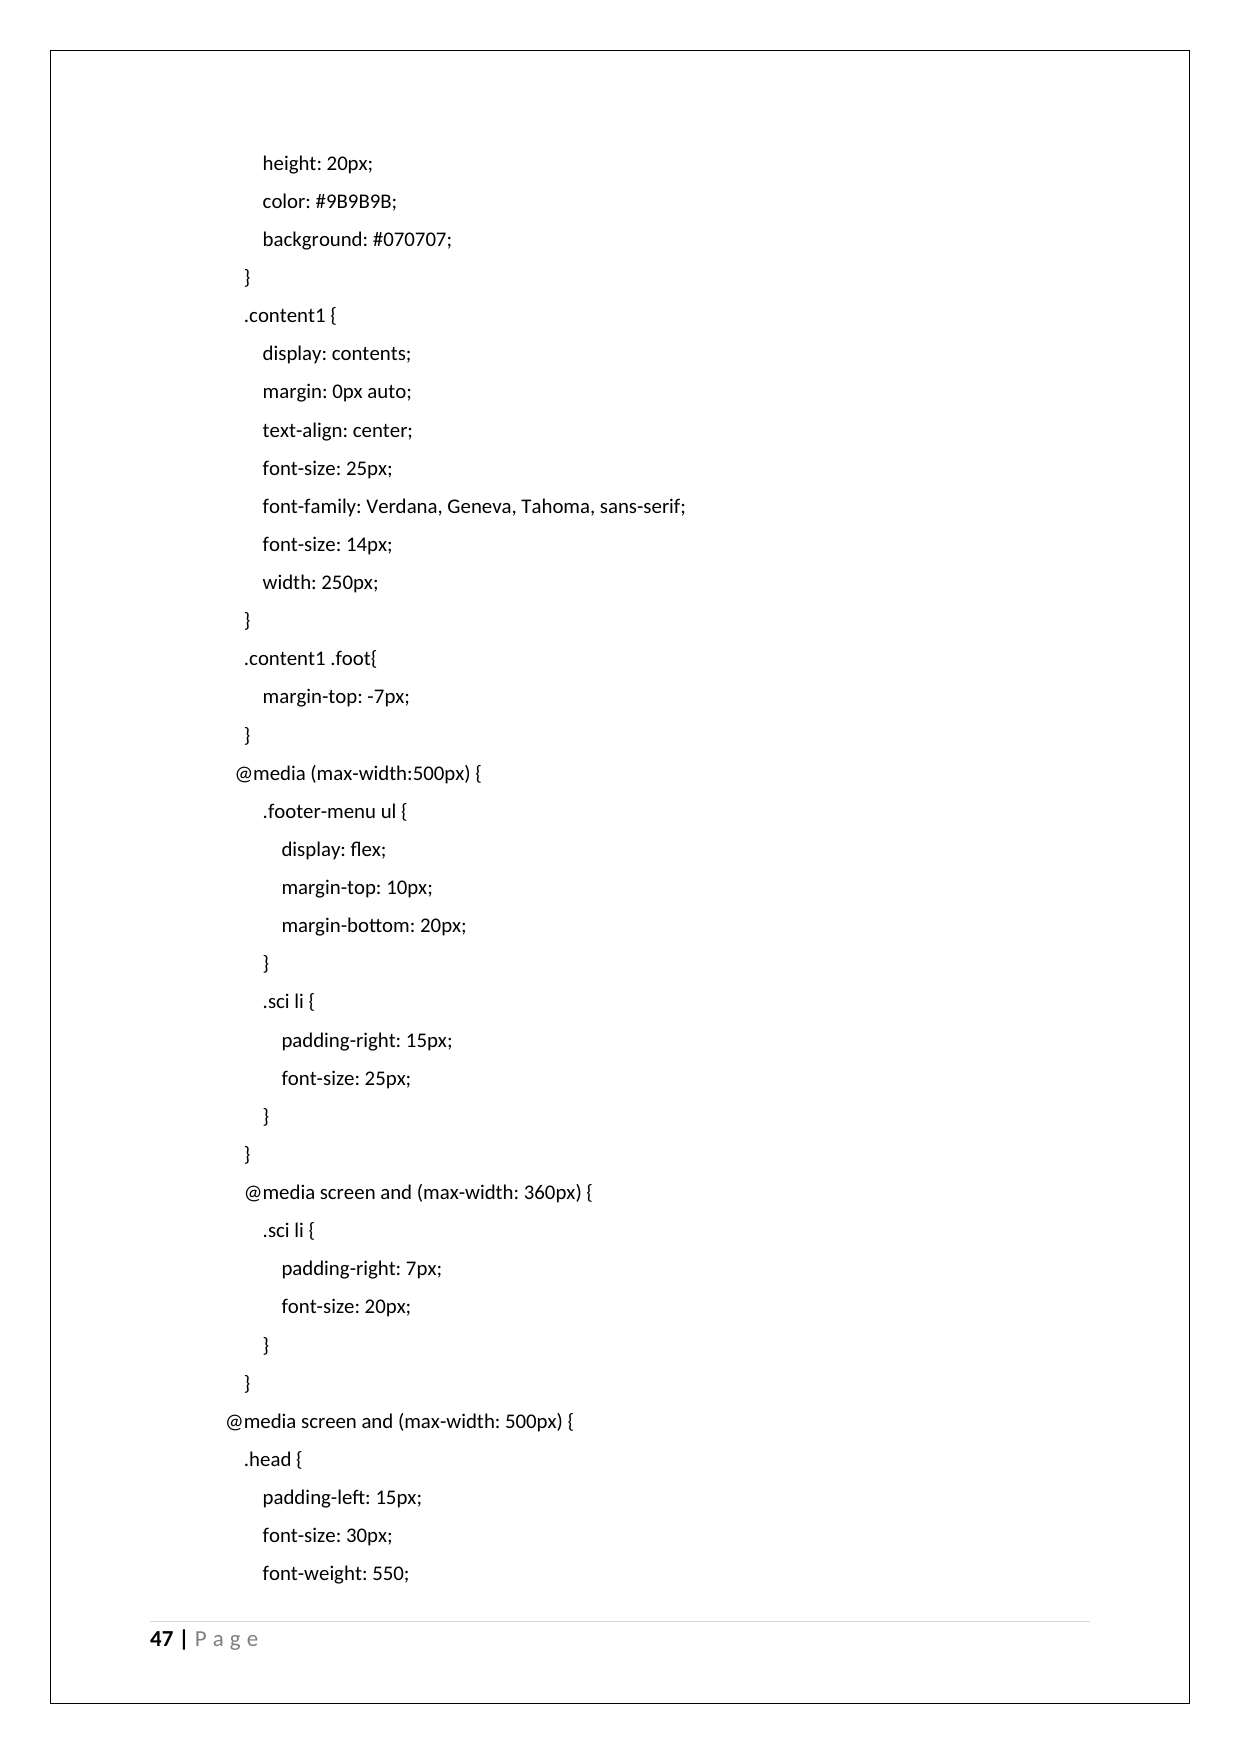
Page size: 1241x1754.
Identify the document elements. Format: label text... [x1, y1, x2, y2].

list font-size: 25px; [225, 455, 1090, 480]
list margin-top: -7px; [225, 684, 1090, 709]
list @media screen and (max-width: 500px) { [225, 1408, 1090, 1433]
list } [225, 607, 1090, 633]
list display: contents; [225, 341, 1090, 366]
list .content1 { [225, 302, 1090, 328]
list margin-bottom: 20px; [225, 912, 1090, 938]
list background: #070707; [225, 226, 1090, 252]
list height: 20px; [225, 150, 1090, 175]
list padding-left: 15px; [225, 1484, 1090, 1510]
list padding-right: 7px; [225, 1256, 1090, 1281]
list } [225, 722, 1090, 747]
list .head { [225, 1446, 1090, 1472]
list font-size: 20px; [225, 1294, 1090, 1319]
list .footer-menu ul { [225, 798, 1090, 823]
list } [225, 264, 1090, 290]
list font-family: Verdana, Geneva, Tahoma, sans-serif; [225, 493, 1090, 518]
list display: flex; [225, 836, 1090, 862]
list text-align: center; [225, 417, 1090, 442]
list .sci li { [225, 989, 1090, 1014]
list font-size: 30px; [225, 1522, 1090, 1548]
list @media screen and (max-width: 360px) { [225, 1179, 1090, 1205]
list } [225, 951, 1090, 976]
list padding-right: 15px; [225, 1027, 1090, 1052]
list color: #9B9B9B; [225, 188, 1090, 213]
list } [225, 1141, 1090, 1167]
list .content1 .foot{ [225, 646, 1090, 671]
list } [225, 1103, 1090, 1128]
list } [225, 1370, 1090, 1395]
list .sci li { [225, 1217, 1090, 1243]
list margin-top: 10px; [225, 874, 1090, 900]
list } [225, 1332, 1090, 1357]
list @media (max-width:500px) { [225, 760, 1090, 785]
list font-weight: 550; [225, 1561, 1090, 1586]
list width: 250px; [225, 569, 1090, 595]
list font-size: 25px; [225, 1065, 1090, 1090]
list margin: 0px auto; [225, 379, 1090, 404]
list font-size: 14px; [225, 531, 1090, 557]
